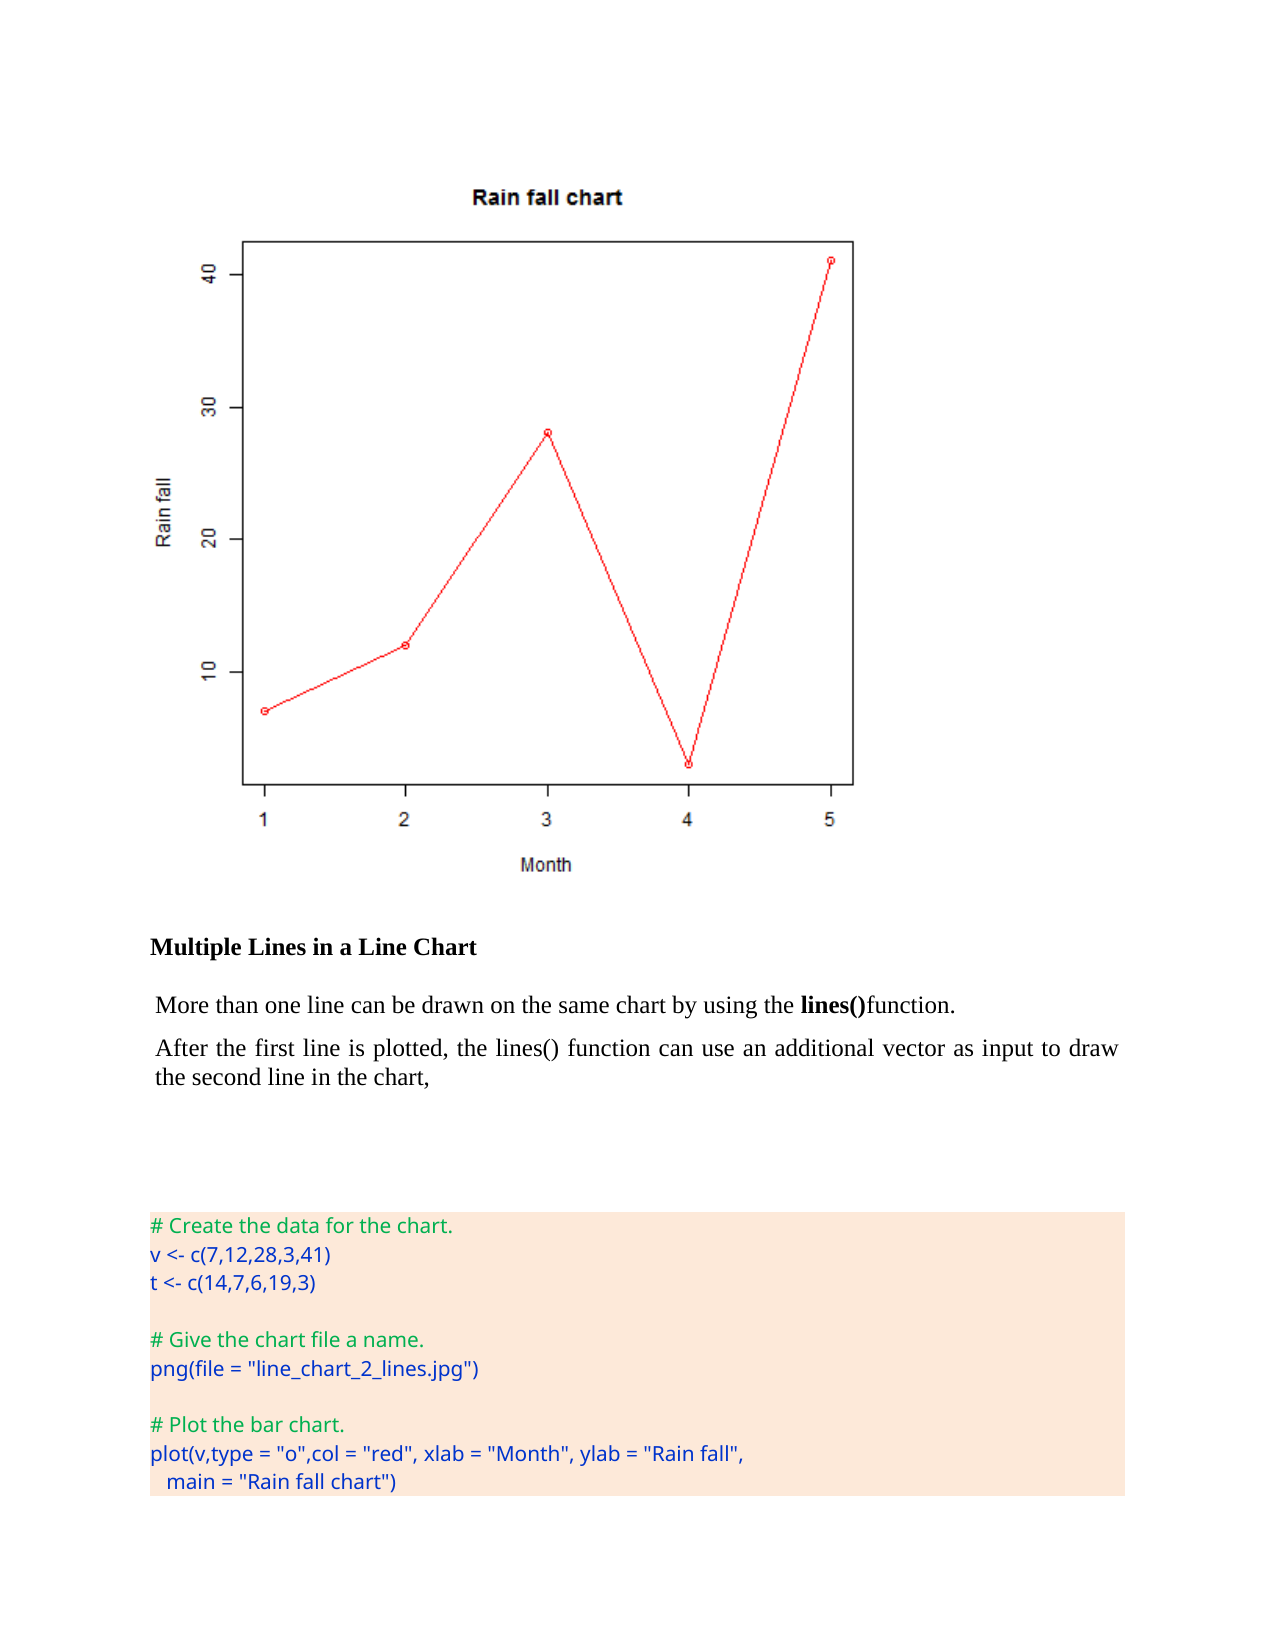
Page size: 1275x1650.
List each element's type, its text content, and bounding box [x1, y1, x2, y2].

subtitle Multiple Lines in a Line Chart [150, 932, 1125, 961]
text After the first line is plotted, the lines() function can use an additional vector as input to draw the second line in the chart, [155, 1033, 1120, 1091]
text # Give the chart file a name. [150, 1325, 1125, 1354]
text t <- c(14,7,6,19,3) [150, 1268, 1125, 1297]
picture [150, 150, 901, 900]
text plot(v,type = "o",col = "red", xlab = "Month", ylab = "Rain fall", [150, 1439, 1125, 1467]
text # Create the data for the chart. [150, 1212, 1125, 1240]
text main = "Rain fall chart") [150, 1467, 1125, 1496]
text png(file = "line_chart_2_lines.jpg") [150, 1354, 1125, 1382]
text More than one line can be drawn on the same chart by using the lines()function. [155, 990, 1120, 1018]
text v <- c(7,12,28,3,41) [150, 1240, 1125, 1268]
text # Plot the bar chart. [150, 1411, 1125, 1439]
